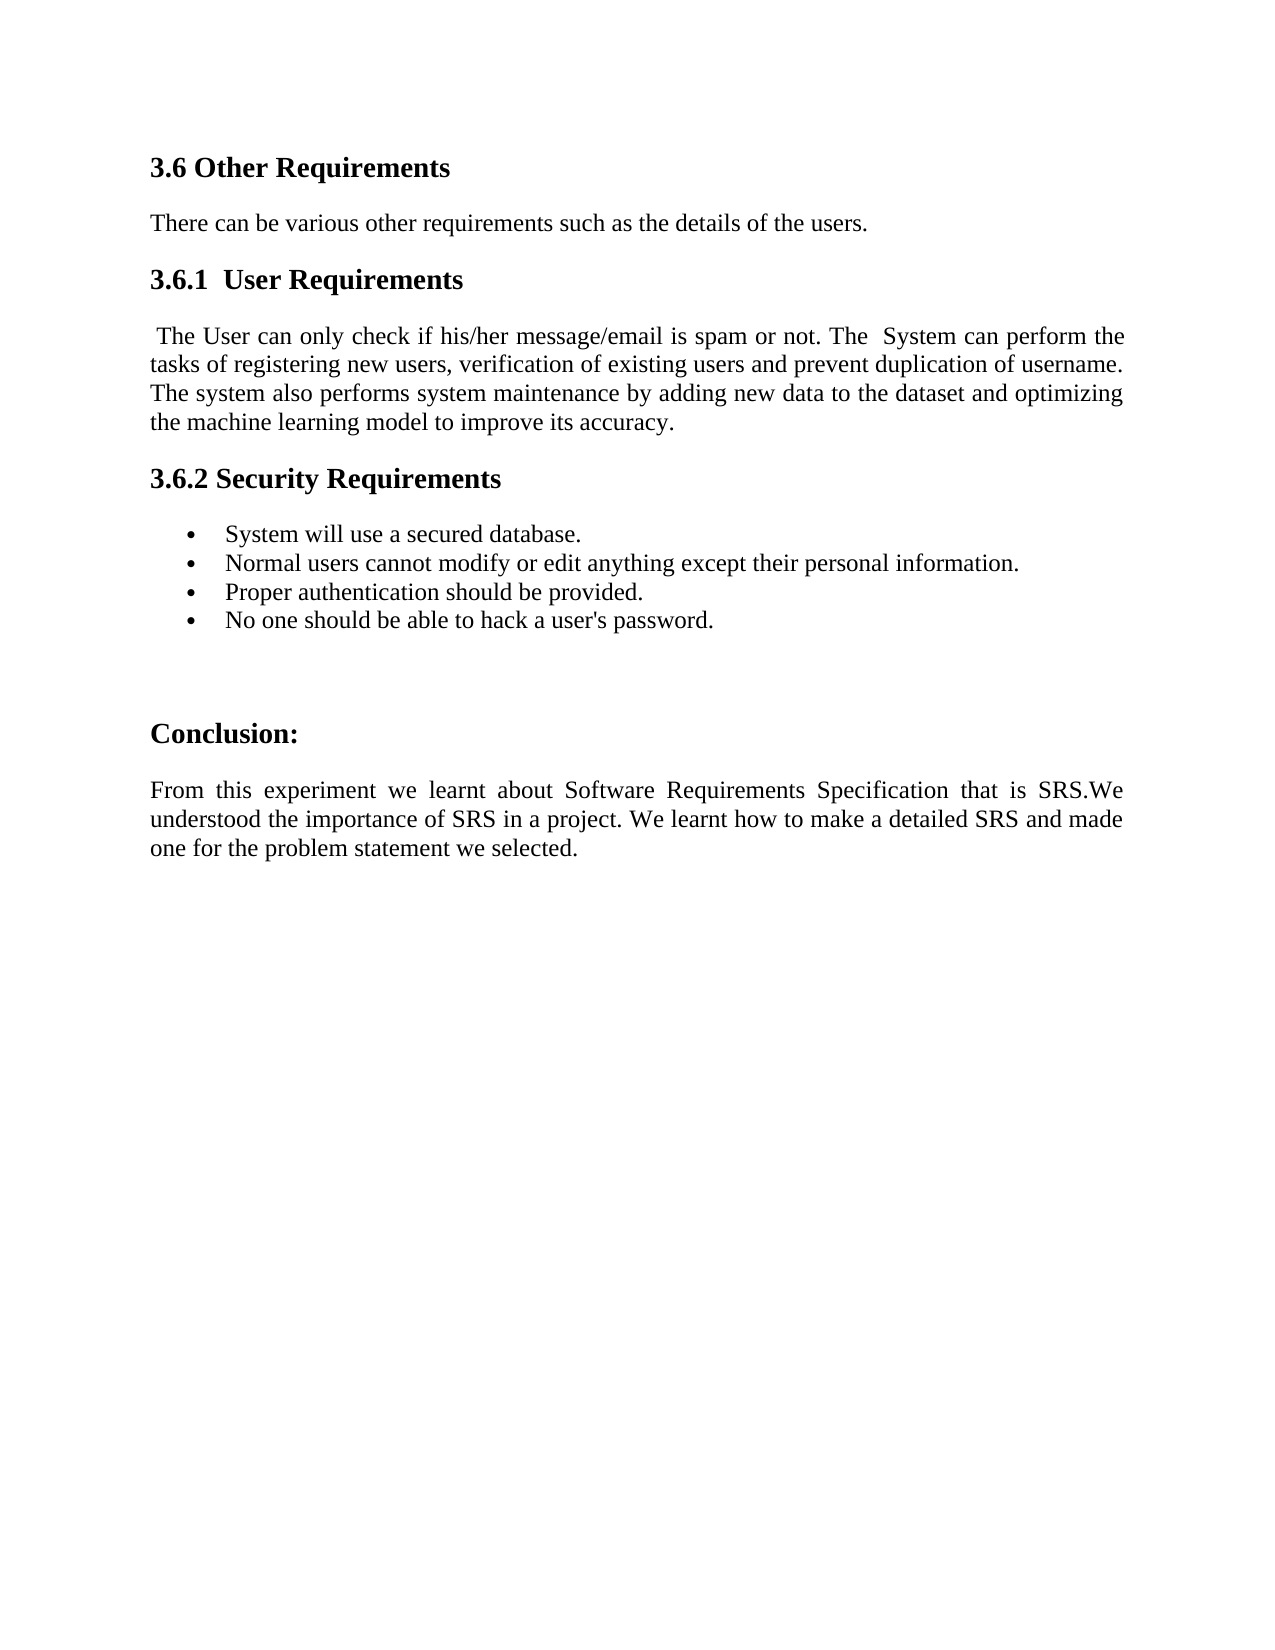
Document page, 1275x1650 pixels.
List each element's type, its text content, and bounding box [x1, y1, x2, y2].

list Normal users cannot modify or edit anything except their personal information. [187, 548, 1125, 577]
text 3.6.2 Security Requirements [150, 461, 1125, 494]
list System will use a secured database. [187, 519, 1125, 548]
text 3.6 Other Requirements [150, 150, 1125, 183]
text The User can only check if his/her message/email is spam or not. The System can perform the tasks of registering new users, verification of existing users and prevent duplication of username. The system also performs system maintenance by adding new data to the dataset and optimizing the machine learning model to improve its accuracy. [150, 321, 1125, 436]
text There can be various other requirements such as the details of the users. [150, 208, 1125, 237]
text 3.6.1 User Requirements [150, 262, 1125, 296]
list No one should be able to hack a user's password. [187, 606, 1125, 634]
text Conclusion: [150, 717, 1125, 750]
text From this experiment we learnt about Software Requirements Specification that is SRS.We understood the importance of SRS in a project. We learnt how to make a detailed SRS and made one for the problem statement we selected. [150, 775, 1125, 861]
list Proper authentication should be provided. [187, 577, 1125, 606]
